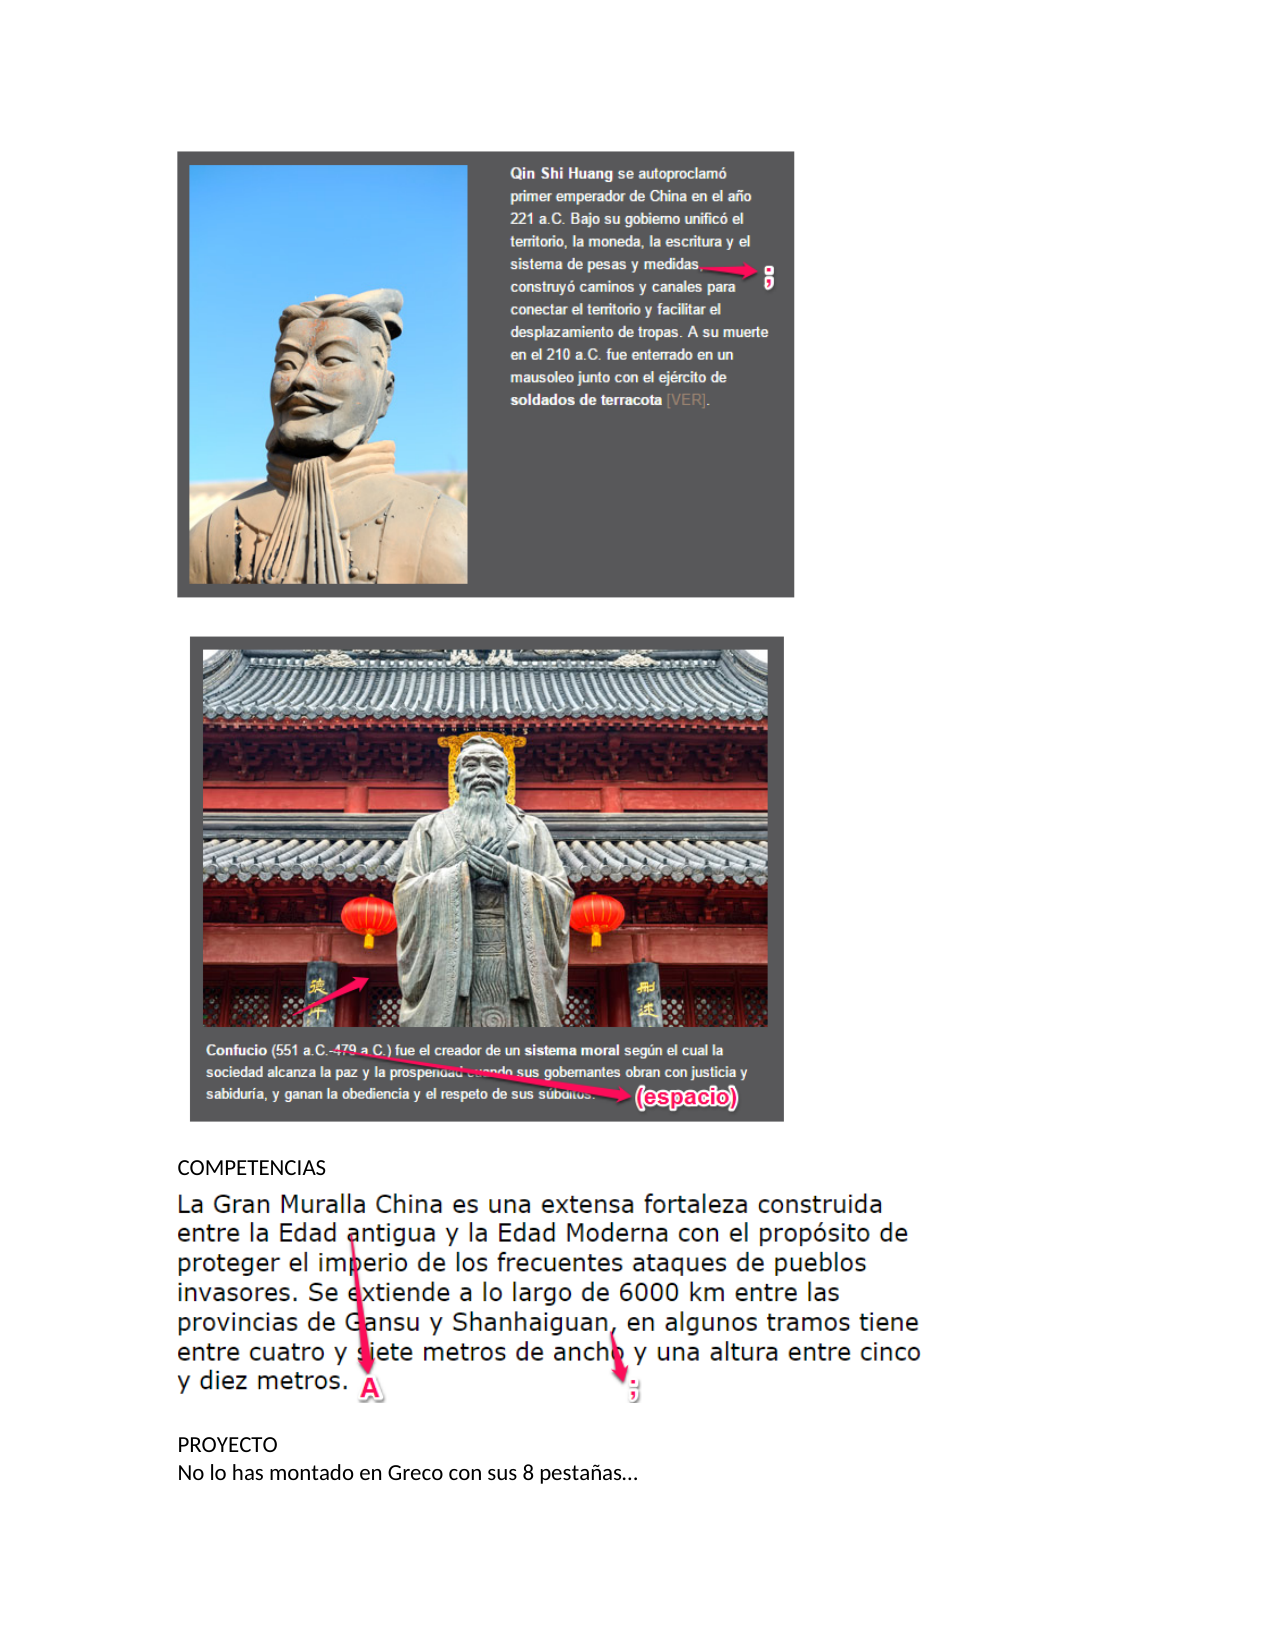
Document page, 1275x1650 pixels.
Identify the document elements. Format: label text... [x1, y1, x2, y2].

text COMPETENCIAS [177, 1153, 1098, 1181]
picture [177, 629, 797, 1126]
text PROYECTO [177, 1430, 1098, 1458]
picture [177, 147, 809, 602]
text No lo has montado en Greco con sus 8 pestañas… [177, 1458, 1098, 1486]
picture [177, 1181, 938, 1403]
